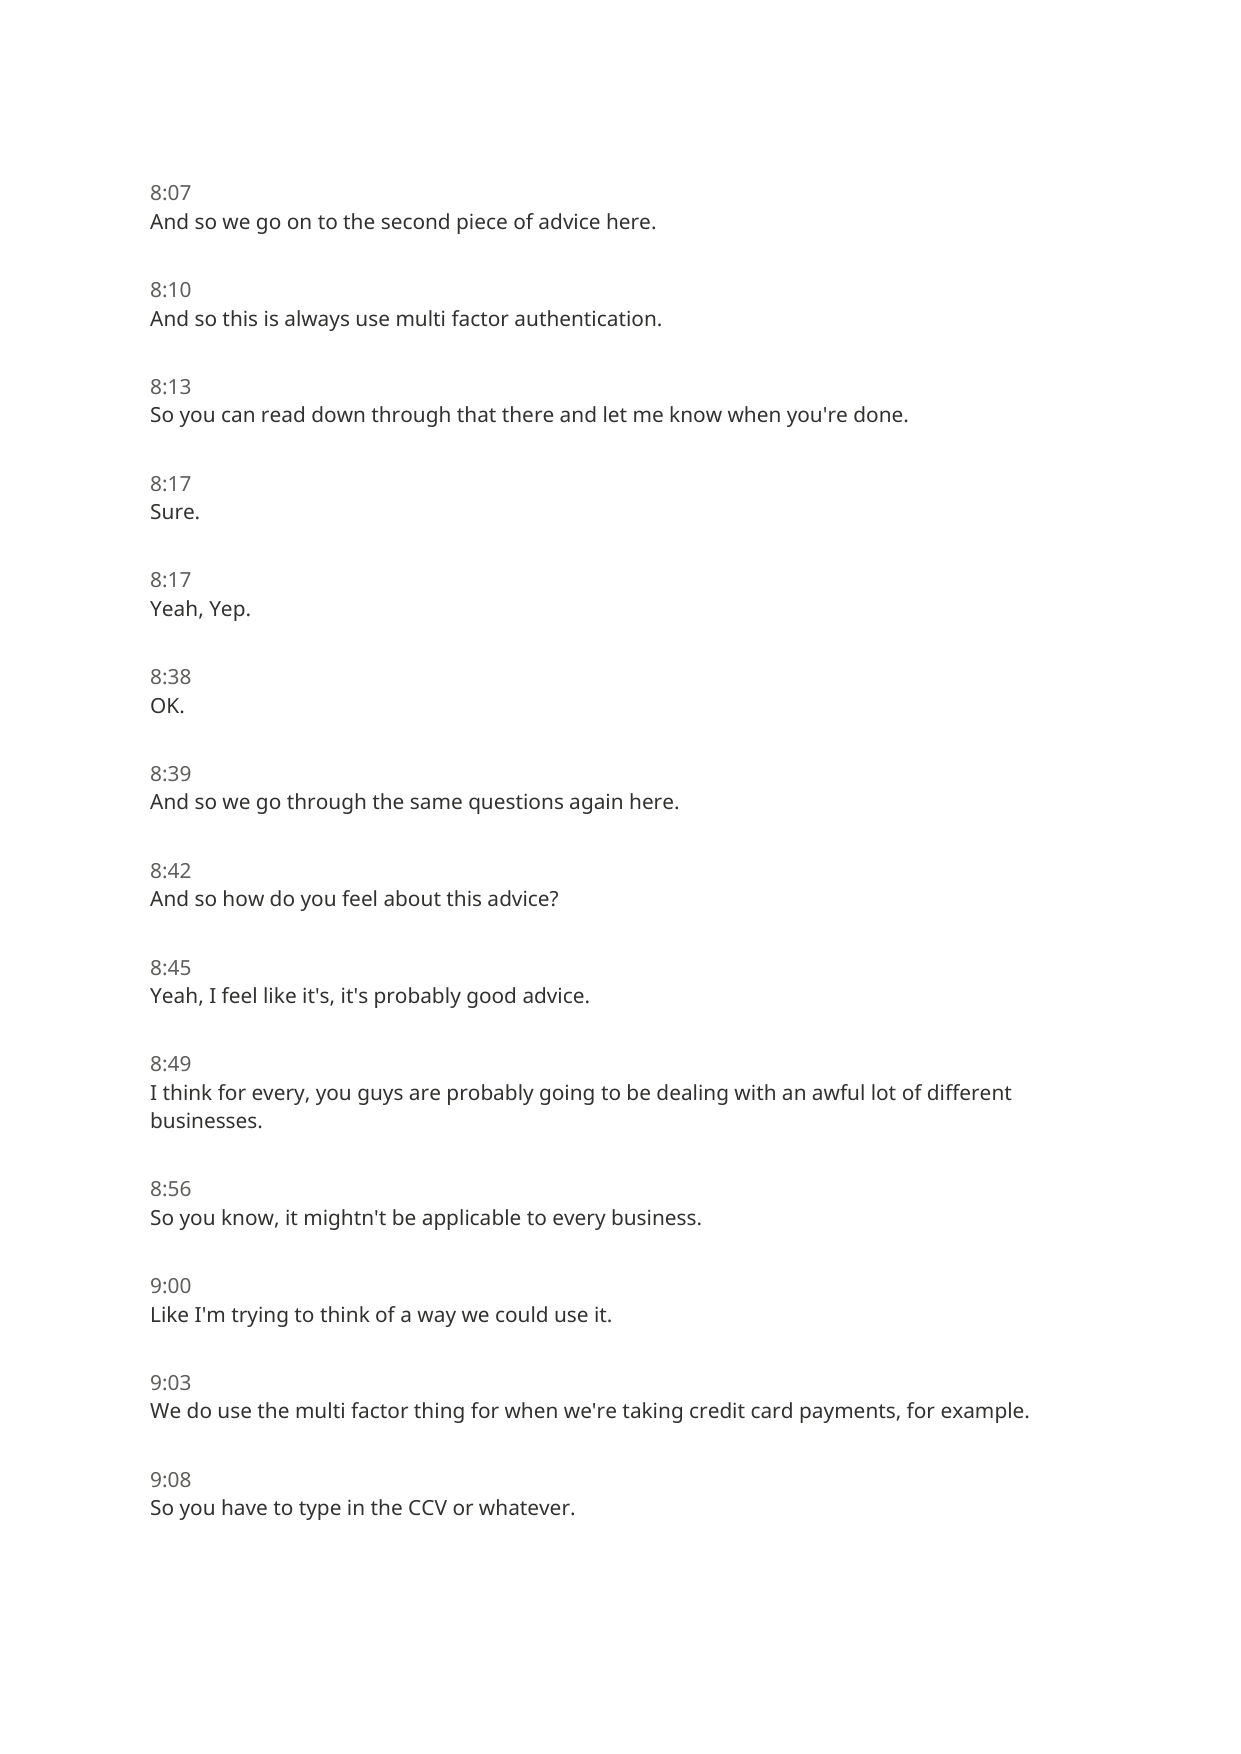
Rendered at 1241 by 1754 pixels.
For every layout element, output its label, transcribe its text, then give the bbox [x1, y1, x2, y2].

text 8:13 So you can read down through that there and let me know when you're done. [150, 343, 1090, 429]
text 8:39 And so we go through the same questions again here. [150, 731, 1090, 816]
text 9:03 We do use the multi factor thing for when we're taking credit card payments, for example. [150, 1340, 1090, 1425]
text 9:08 So you have to type in the CCV or whatever. [150, 1436, 1090, 1522]
text 8:56 So you know, it mightn't be applicable to every business. [150, 1146, 1090, 1231]
text 8:17 Sure. [150, 440, 1090, 526]
text 8:38 OK. [150, 634, 1090, 719]
text 8:07 And so we go on to the second piece of advice here. [150, 150, 1090, 235]
text 8:42 And so how do you feel about this advice? [150, 827, 1090, 913]
text 8:49 I think for every, you guys are probably going to be dealing with an awful lot of different businesses. [150, 1021, 1090, 1135]
text 8:45 Yeah, I feel like it's, it's probably good advice. [150, 924, 1090, 1009]
text 9:00 Like I'm trying to think of a way we could use it. [150, 1243, 1090, 1328]
text 8:17 Yeah, Yep. [150, 537, 1090, 622]
text 8:10 And so this is always use multi factor authentication. [150, 247, 1090, 332]
